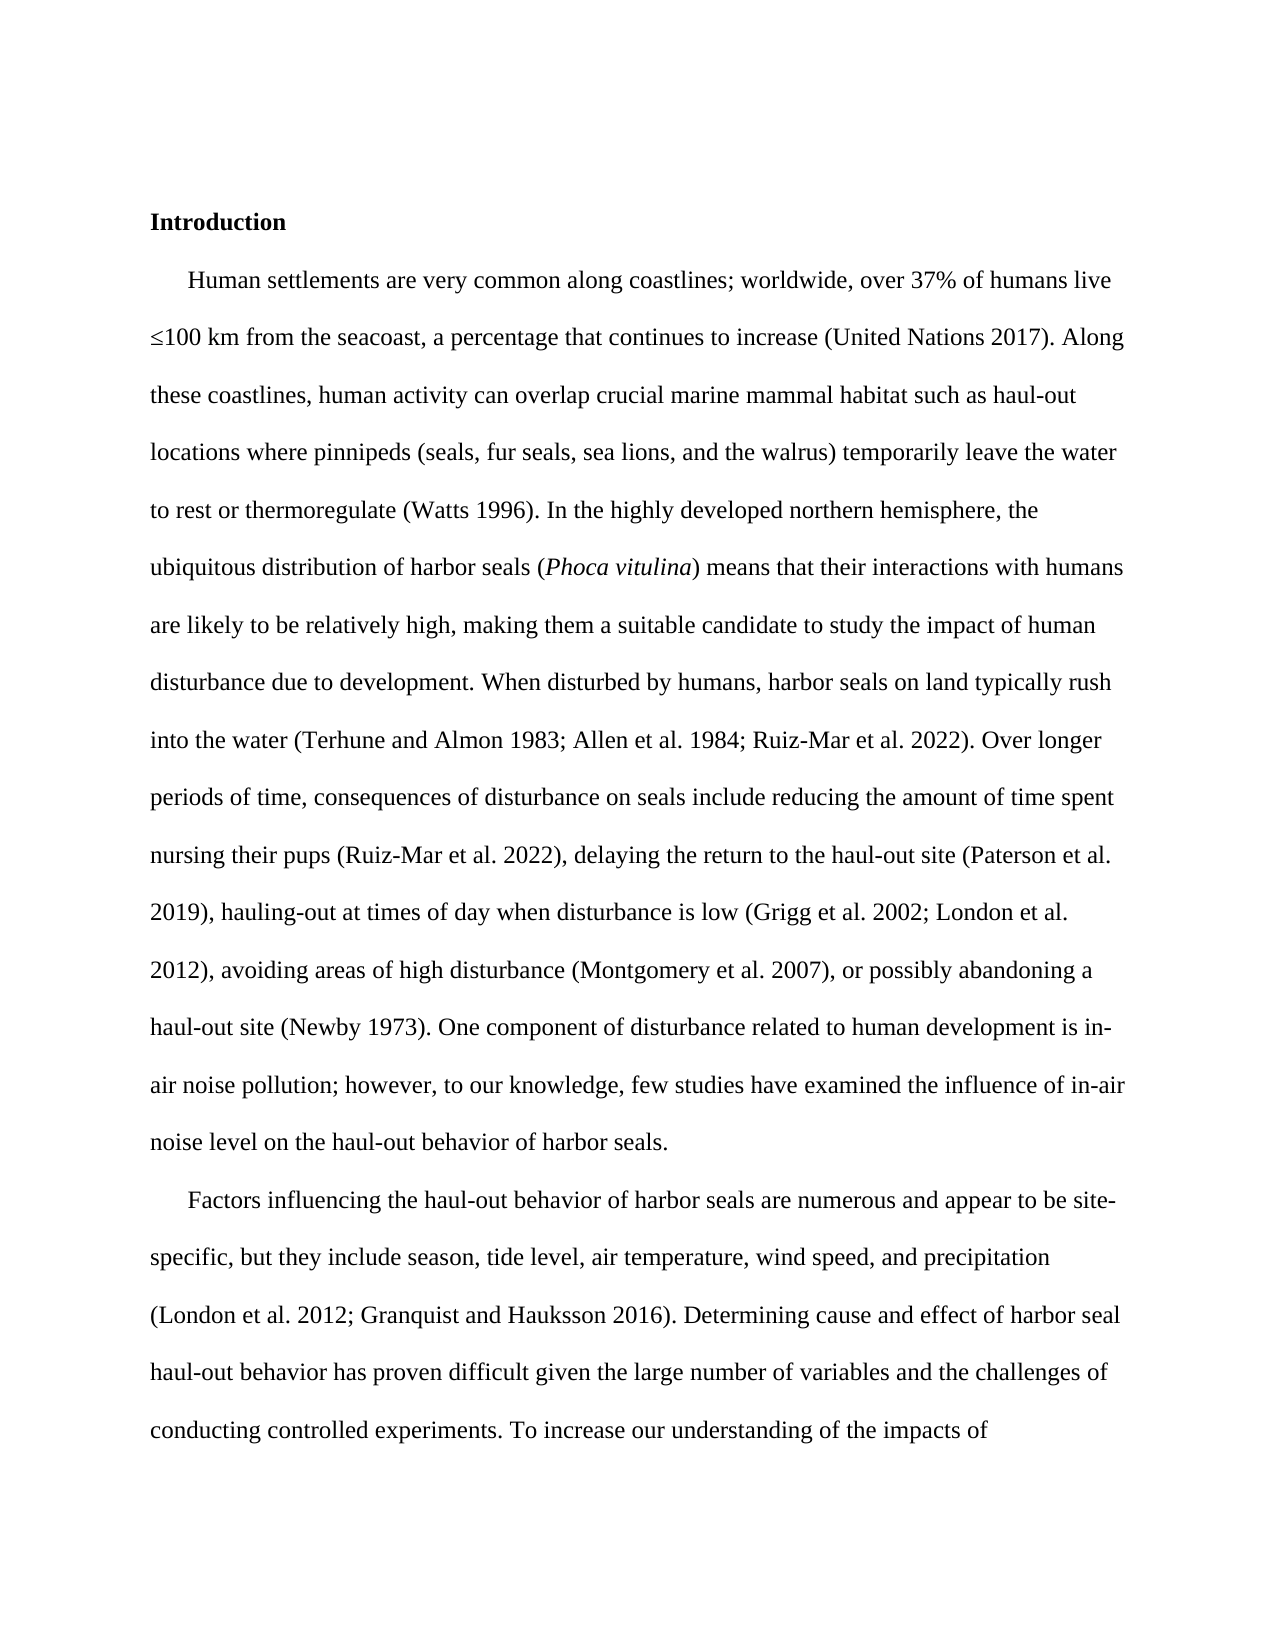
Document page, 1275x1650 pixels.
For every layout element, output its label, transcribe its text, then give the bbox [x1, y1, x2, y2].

text Human settlements are very common along coastlines; worldwide, over 37% of humans live ≤100 km from the seacoast, a percentage that continues to increase (United Nations 2017). Along these coastlines, human activity can overlap crucial marine mammal habitat such as haul-out locations where pinnipeds (seals, fur seals, sea lions, and the walrus) temporarily leave the water to rest or thermoregulate (Watts 1996). In the highly developed northern hemisphere, the ubiquitous distribution of harbor seals (Phoca vitulina) means that their interactions with humans are likely to be relatively high, making them a suitable candidate to study the impact of human disturbance due to development. When disturbed by humans, harbor seals on land typically rush into the water (Terhune and Almon 1983; Allen et al. 1984; Ruiz-Mar et al. 2022). Over longer periods of time, consequences of disturbance on seals include reducing the amount of time spent nursing their pups (Ruiz-Mar et al. 2022), delaying the return to the haul-out site (Paterson et al. 2019), hauling-out at times of day when disturbance is low (Grigg et al. 2002; London et al. 2012), avoiding areas of high disturbance (Montgomery et al. 2007), or possibly abandoning a haul-out site (Newby 1973). One component of disturbance related to human development is in-air noise pollution; however, to our knowledge, few studies have examined the influence of in-air noise level on the haul-out behavior of harbor seals. [150, 265, 1125, 1156]
text Introduction [150, 207, 1125, 236]
